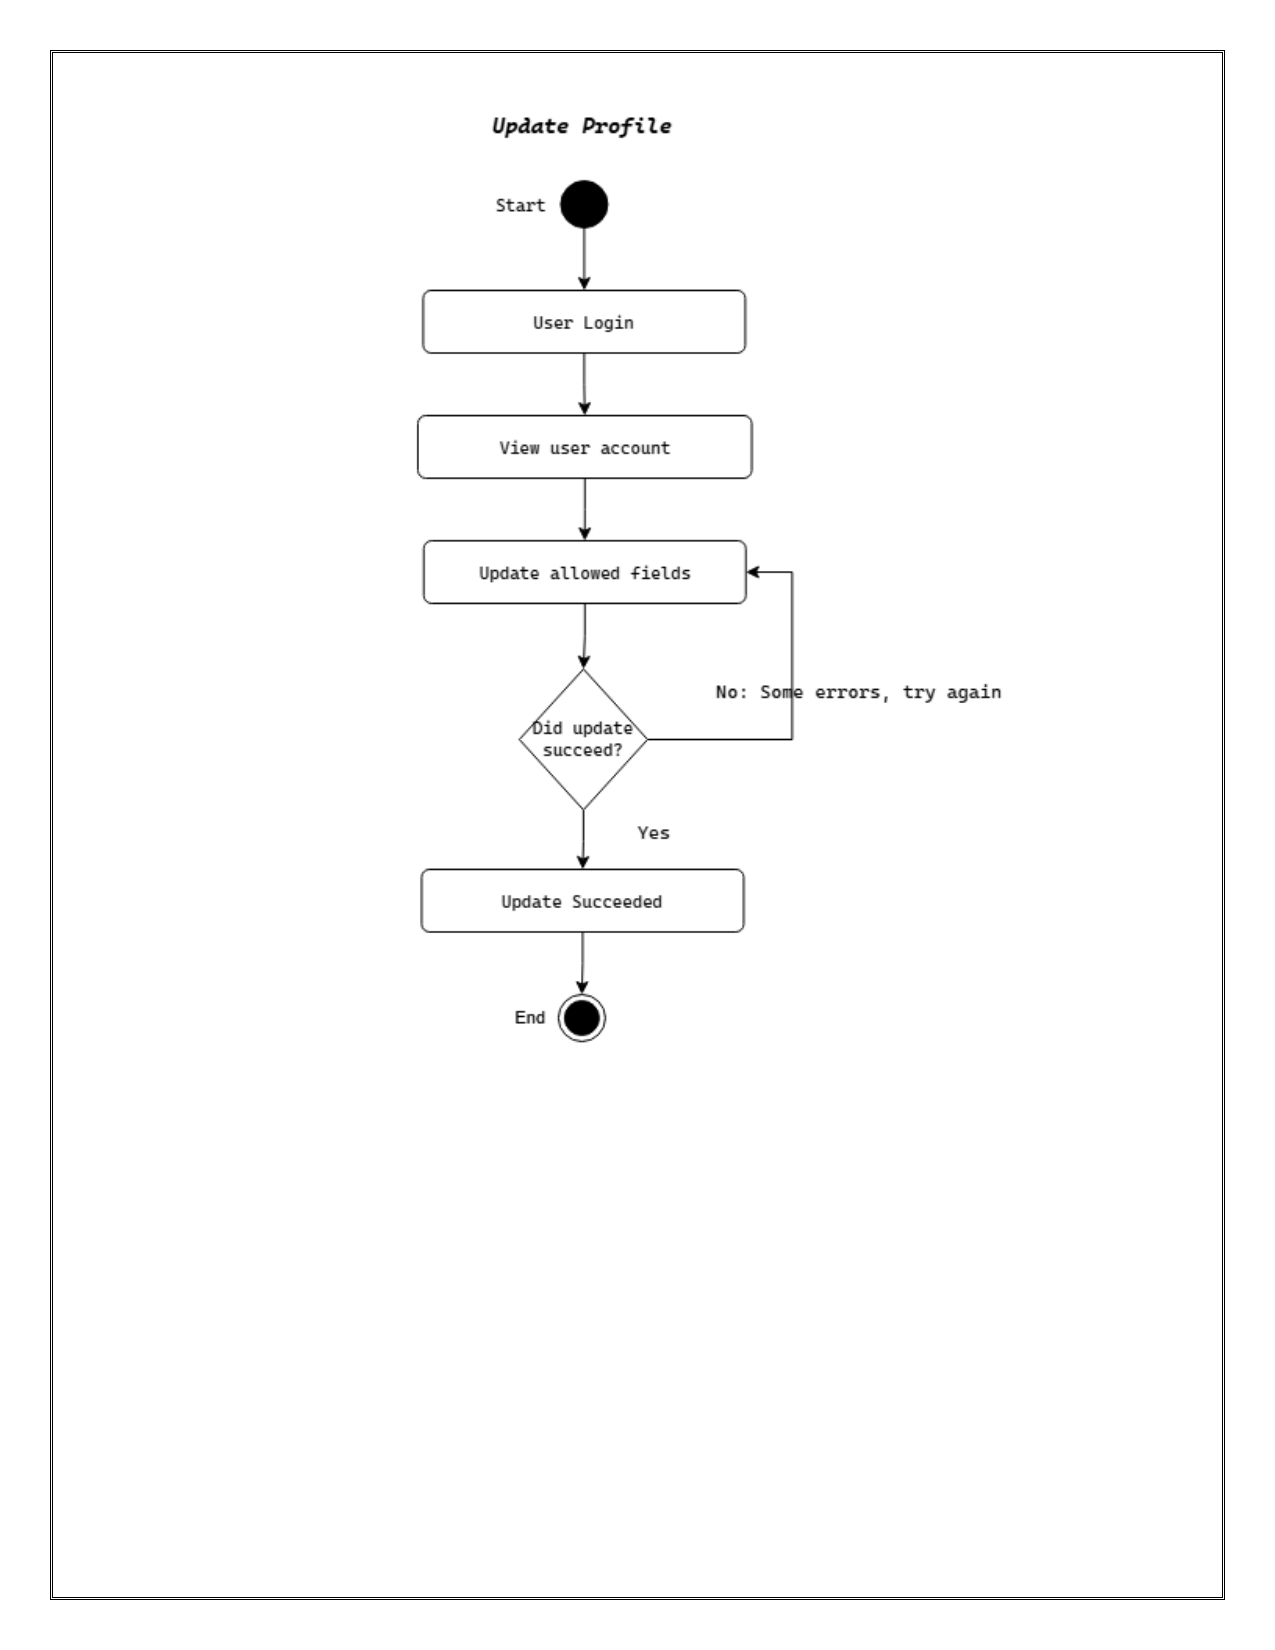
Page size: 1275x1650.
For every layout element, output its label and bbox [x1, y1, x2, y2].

picture [75, 75, 1146, 1077]
